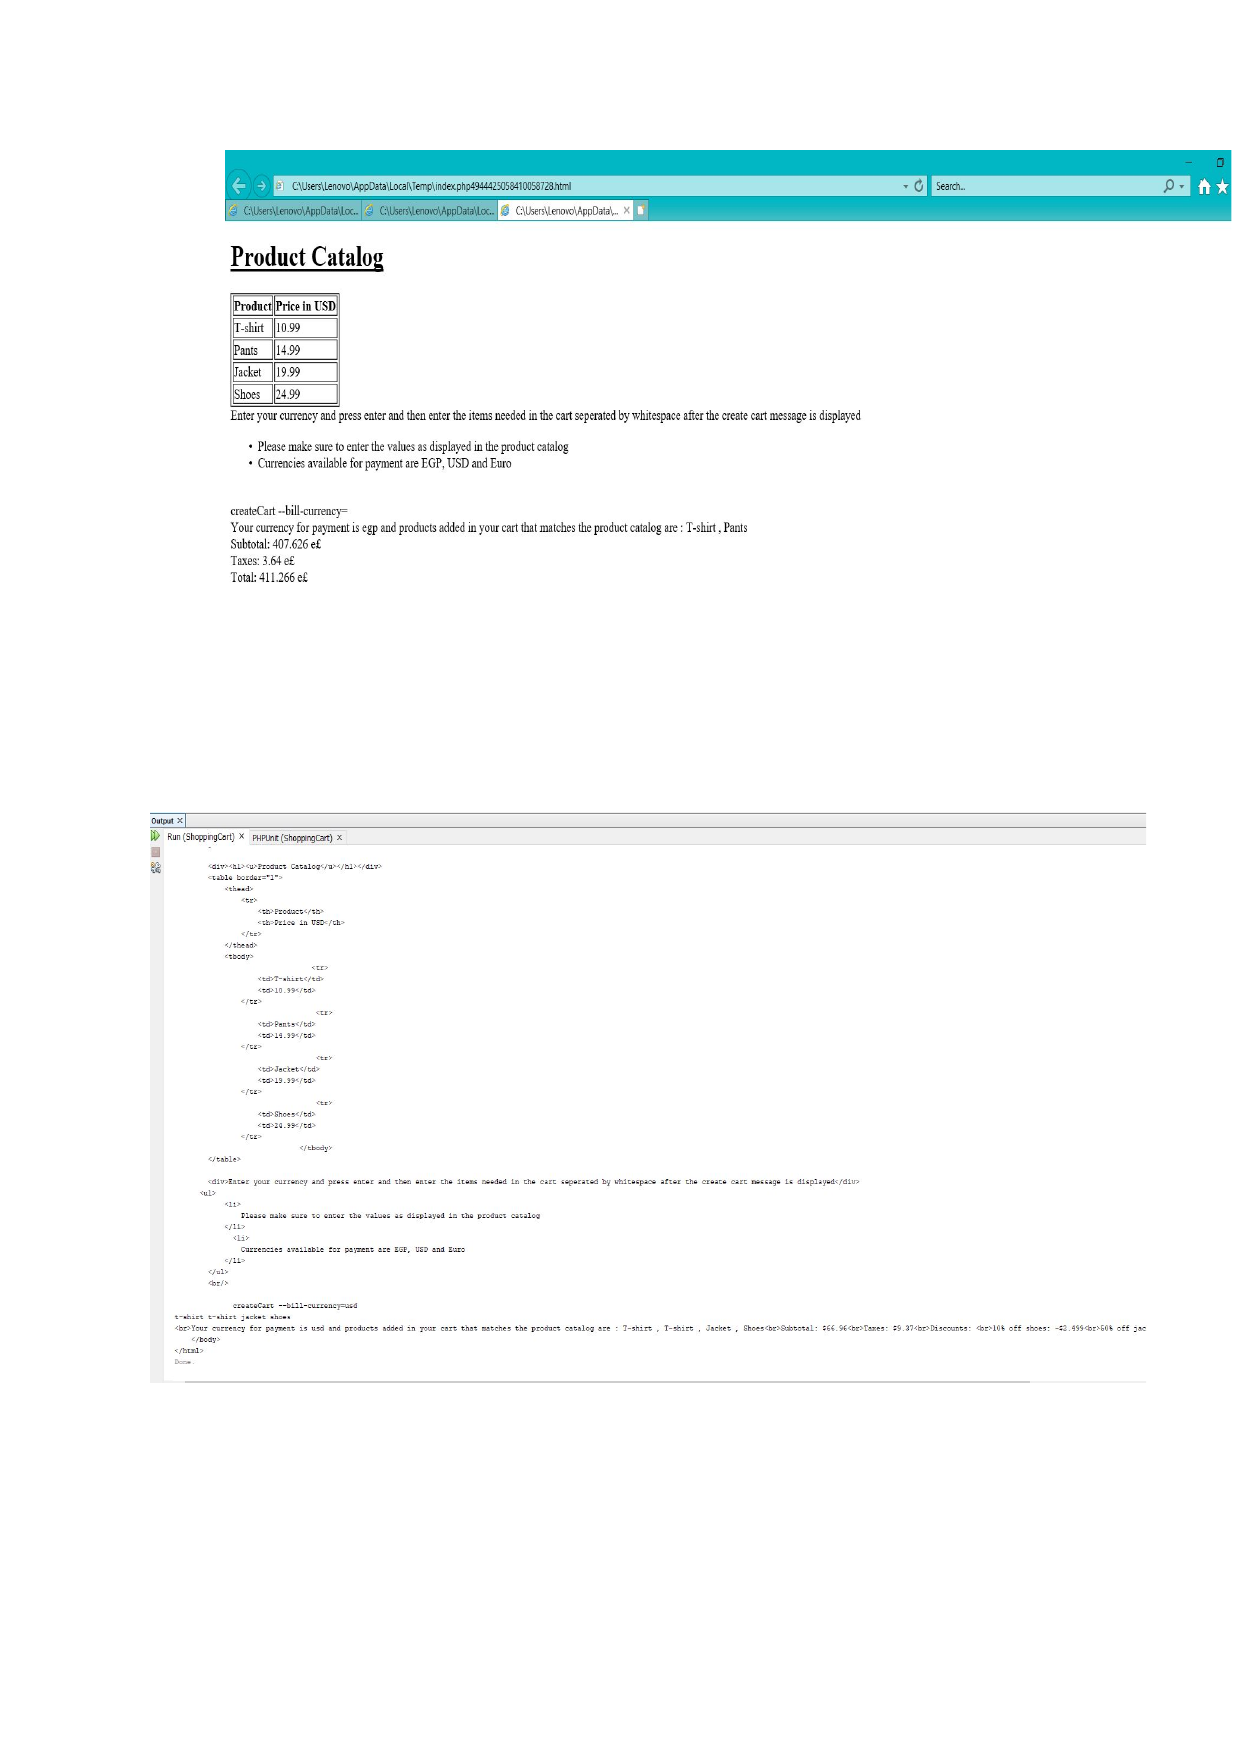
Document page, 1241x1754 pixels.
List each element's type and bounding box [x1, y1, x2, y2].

picture [225, 150, 1232, 794]
picture [150, 812, 1147, 1383]
